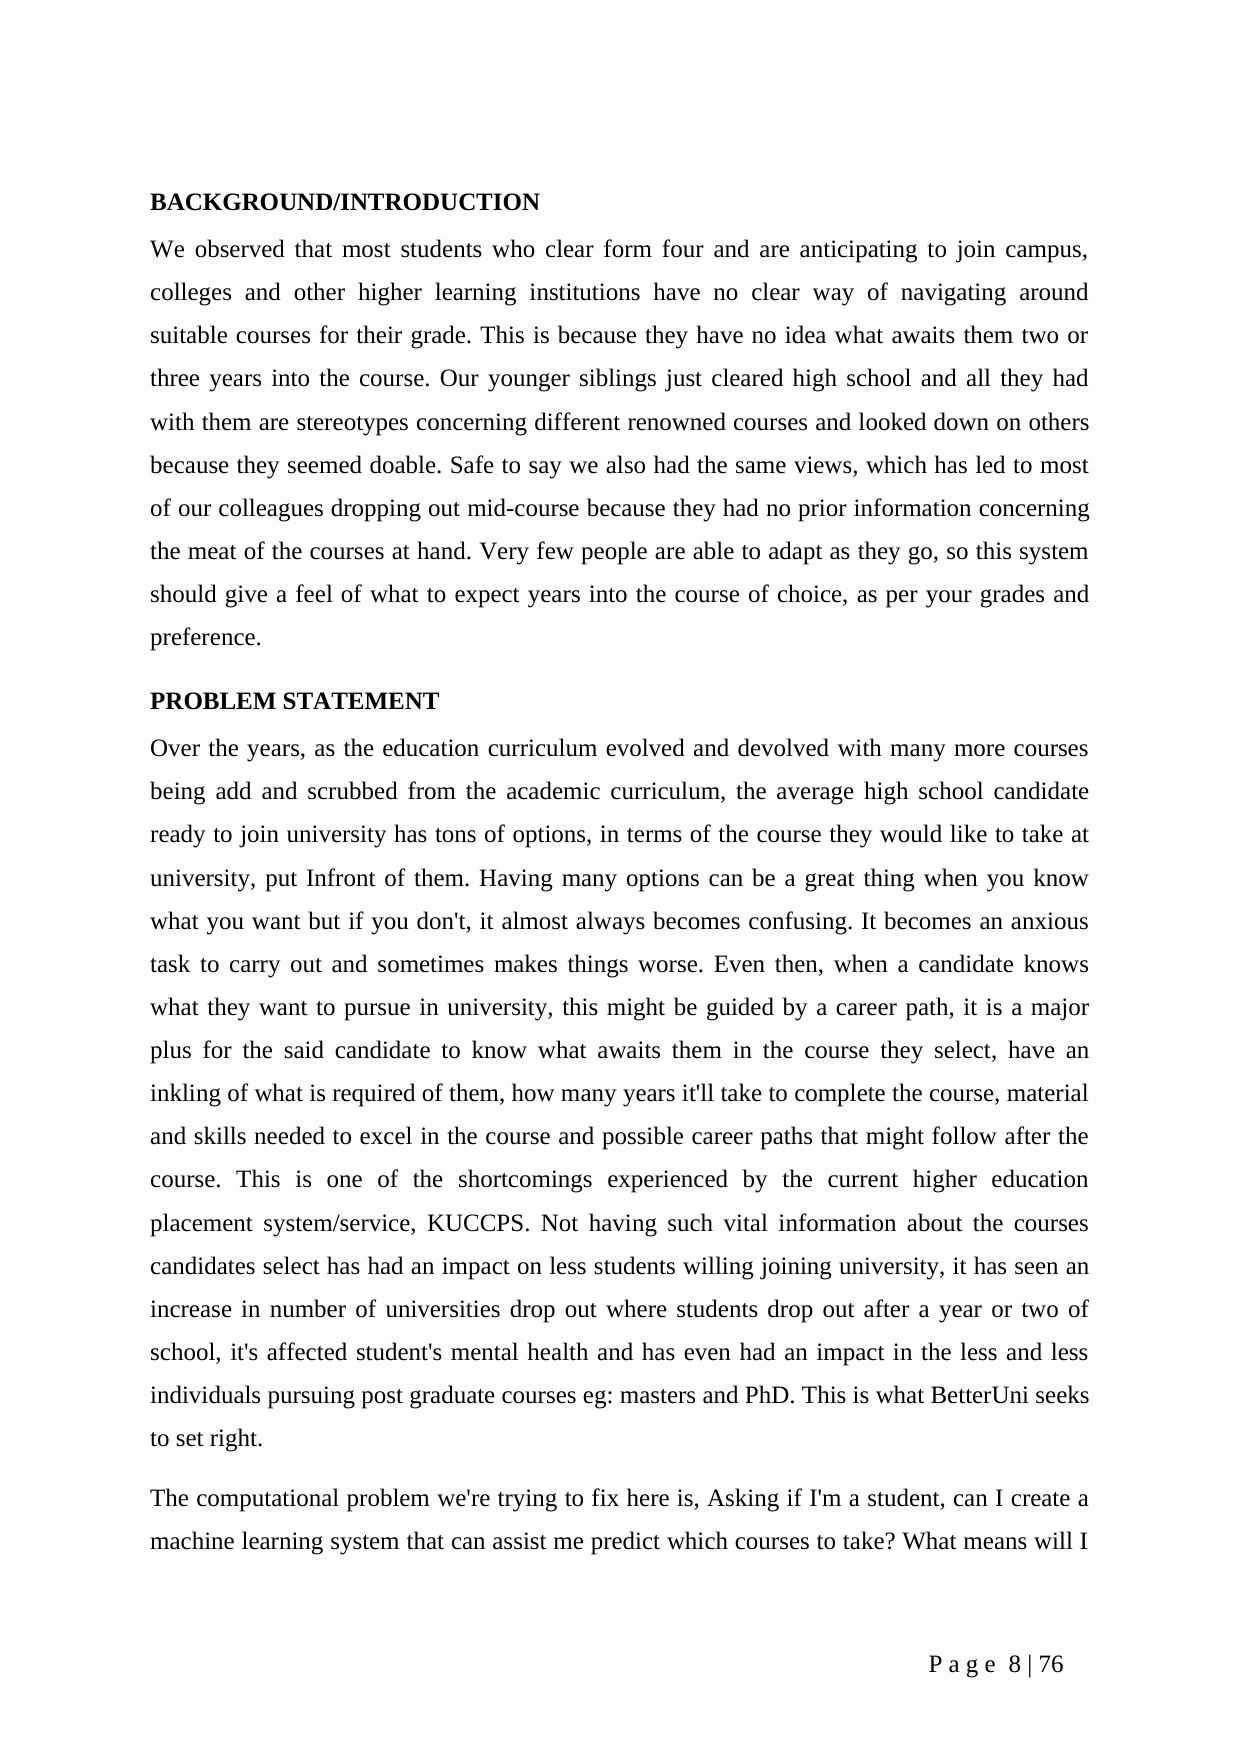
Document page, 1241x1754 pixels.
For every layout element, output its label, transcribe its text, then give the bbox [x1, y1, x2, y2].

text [150, 1483, 1090, 1555]
text PROBLEM STATEMENT [150, 686, 1090, 715]
text BACKGROUND/INTRODUCTION [150, 187, 1090, 216]
text Over the years, as the education curriculum evolved and devolved with many more courses being add and scrubbed from the academic curriculum, the average high school candidate ready to join university has tons of options, in terms of the course they would like to take at university, put Infront of them. Having many options can be a great thing when you know what you want but if you don't, it almost always becomes confusing. It becomes an anxious task to carry out and sometimes makes things worse. Even then, when a candidate knows what they want to pursue in university, this might be guided by a career path, it is a major plus for the said candidate to know what awaits them in the course they select, have an inkling of what is required of them, how many years it'll take to complete the course, material and skills needed to excel in the course and possible career paths that might follow after the course. This is one of the shortcomings experienced by the current higher education placement system/service, KUCCPS. Not having such vital information about the courses candidates select has had an impact on less students willing joining university, it has seen an increase in number of universities drop out where students drop out after a year or two of school, it's affected student's mental health and has even had an impact in the less and less individuals pursuing post graduate courses eg: masters and PhD. This is what BetterUni seeks to set right. [150, 733, 1090, 1452]
text We observed that most students who clear form four and are anticipating to join campus, colleges and other higher learning institutions have no clear way of navigating around suitable courses for their grade. This is because they have no idea what awaits them two or three years into the course. Our younger siblings just cleared high school and all they had with them are stereotypes concerning different renowned courses and looked down on others because they seemed doable. Safe to say we also had the same views, which has led to most of our colleagues dropping out mid-course because they had no prior information concerning the meat of the courses at hand. Very few people are able to adapt as they go, so this system should give a feel of what to expect years into the course of choice, as per your grades and preference. [150, 234, 1090, 651]
